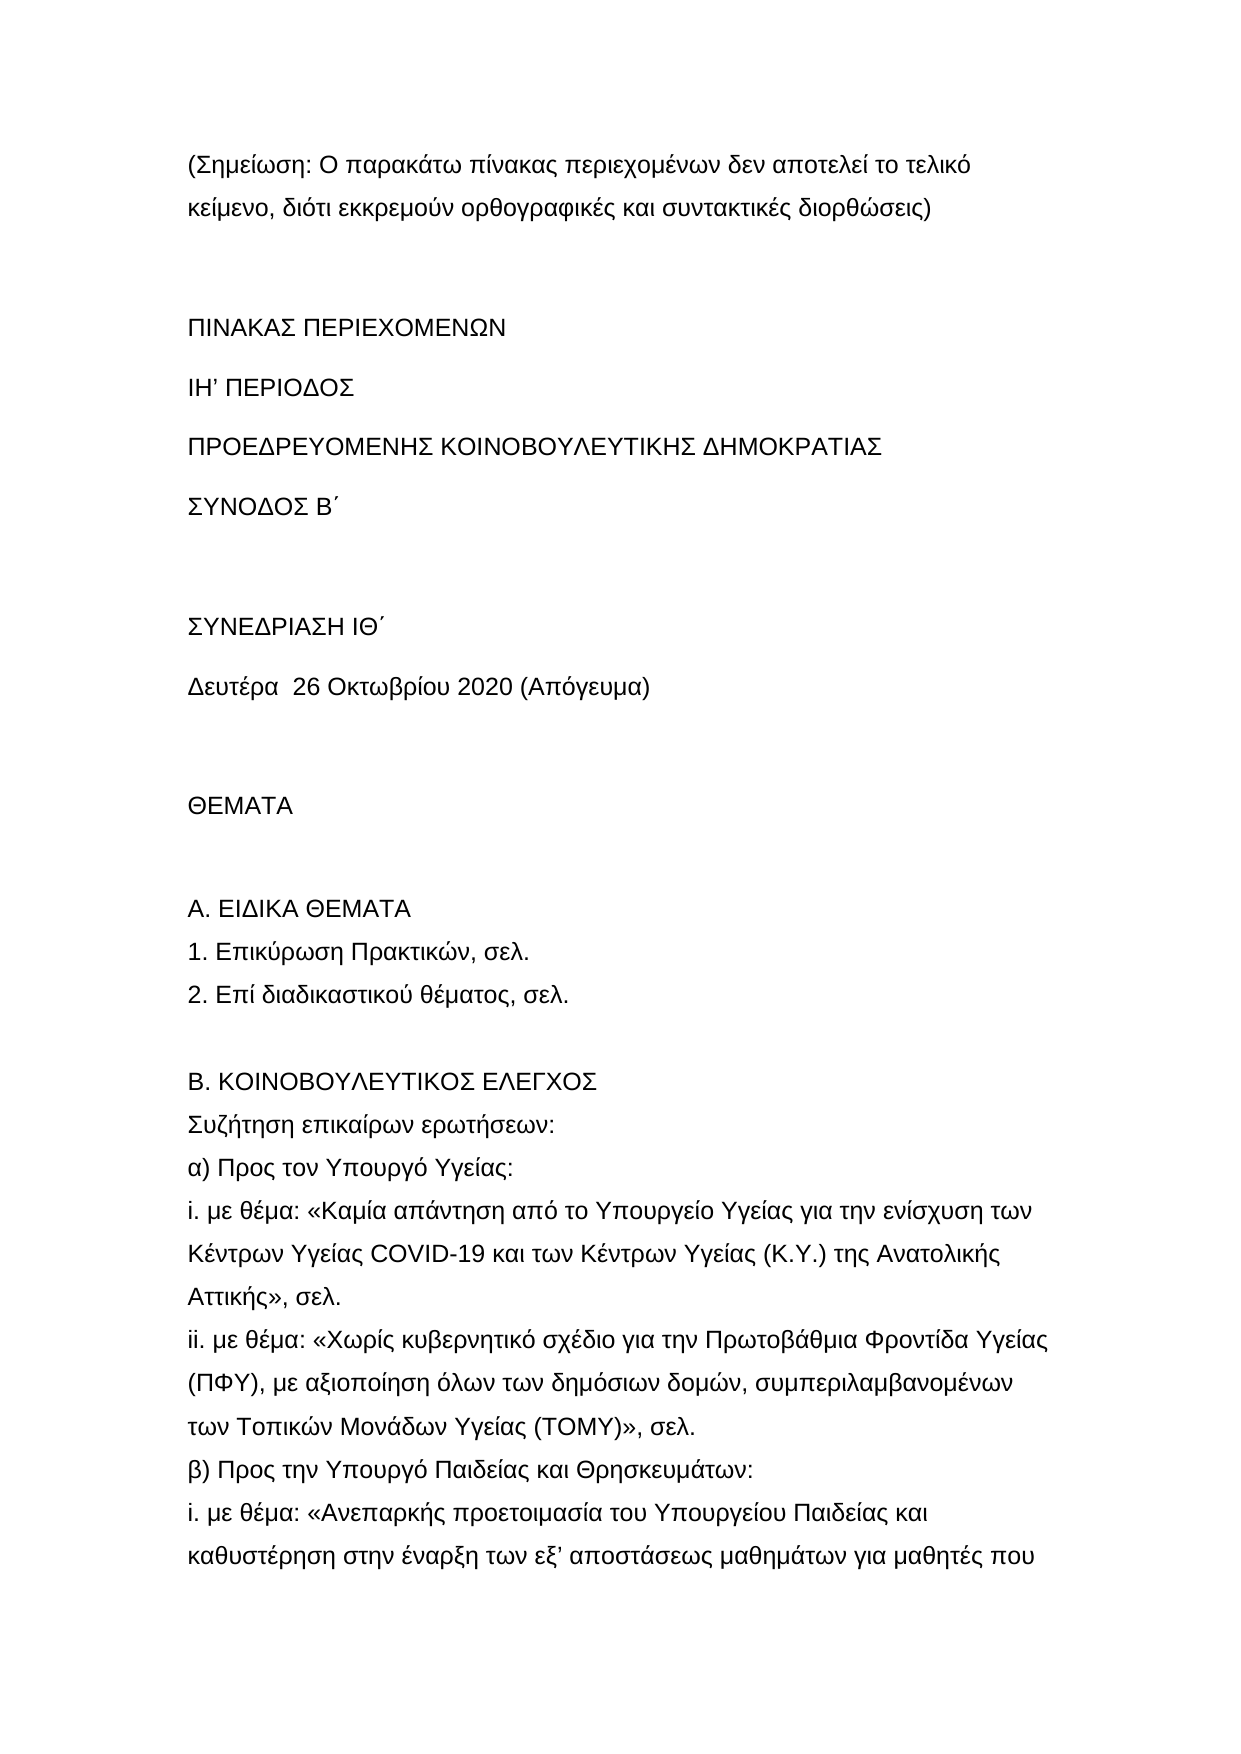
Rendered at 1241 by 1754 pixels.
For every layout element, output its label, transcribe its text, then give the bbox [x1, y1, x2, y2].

text ΠΙΝΑΚΑΣ ΠΕΡΙΕΧΟΜΕΝΩΝ [187, 313, 1053, 341]
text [187, 851, 1053, 1569]
text ΣΥΝΕΔΡΙΑΣΗ ΙΘ΄ [187, 612, 1053, 640]
text (Σημείωση: Ο παρακάτω πίνακας περιεχομένων δεν αποτελεί το τελικό κείμενο, διότι εκκρεμούν ορθογραφικές και συντακτικές διορθώσεις) [187, 150, 1053, 222]
text Δευτέρα 26 Οκτωβρίου 2020 (Απόγευμα) [187, 671, 1053, 700]
text ΙΗ’ ΠΕΡΙΟΔΟΣ [187, 372, 1053, 401]
text ΠΡΟΕΔΡΕΥΟΜΕΝΗΣ ΚΟΙΝΟΒΟΥΛΕΥΤΙΚΗΣ ΔΗΜΟΚΡΑΤΙΑΣ [187, 432, 1053, 461]
text ΣΥΝΟΔΟΣ Β΄ [187, 492, 1053, 521]
text ΘΕΜΑΤΑ [187, 791, 1053, 820]
